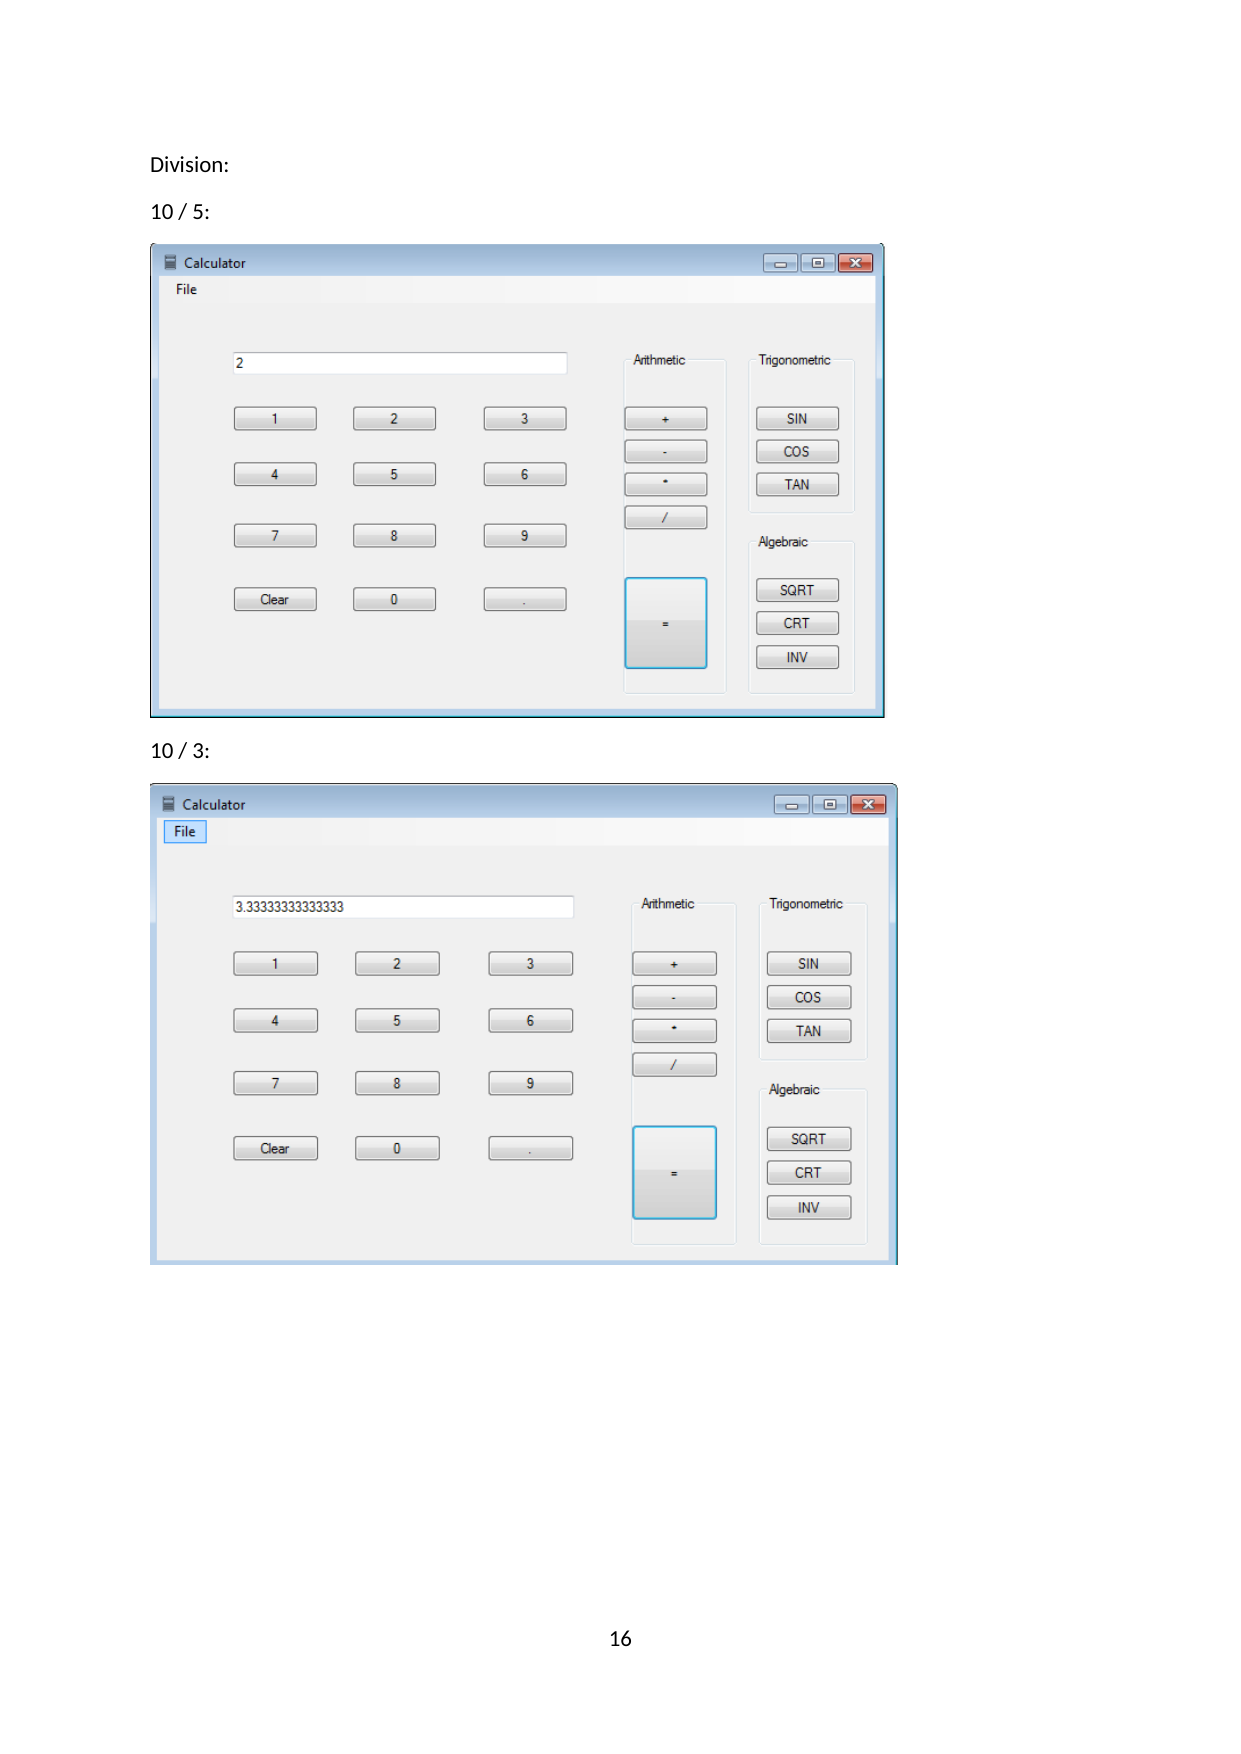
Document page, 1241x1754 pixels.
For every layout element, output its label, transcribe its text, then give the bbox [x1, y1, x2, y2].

text 10 / 5: [150, 197, 1090, 225]
picture [150, 783, 898, 1265]
text Division: [150, 150, 1090, 178]
text 10 / 3: [150, 737, 1090, 765]
picture [150, 243, 888, 718]
